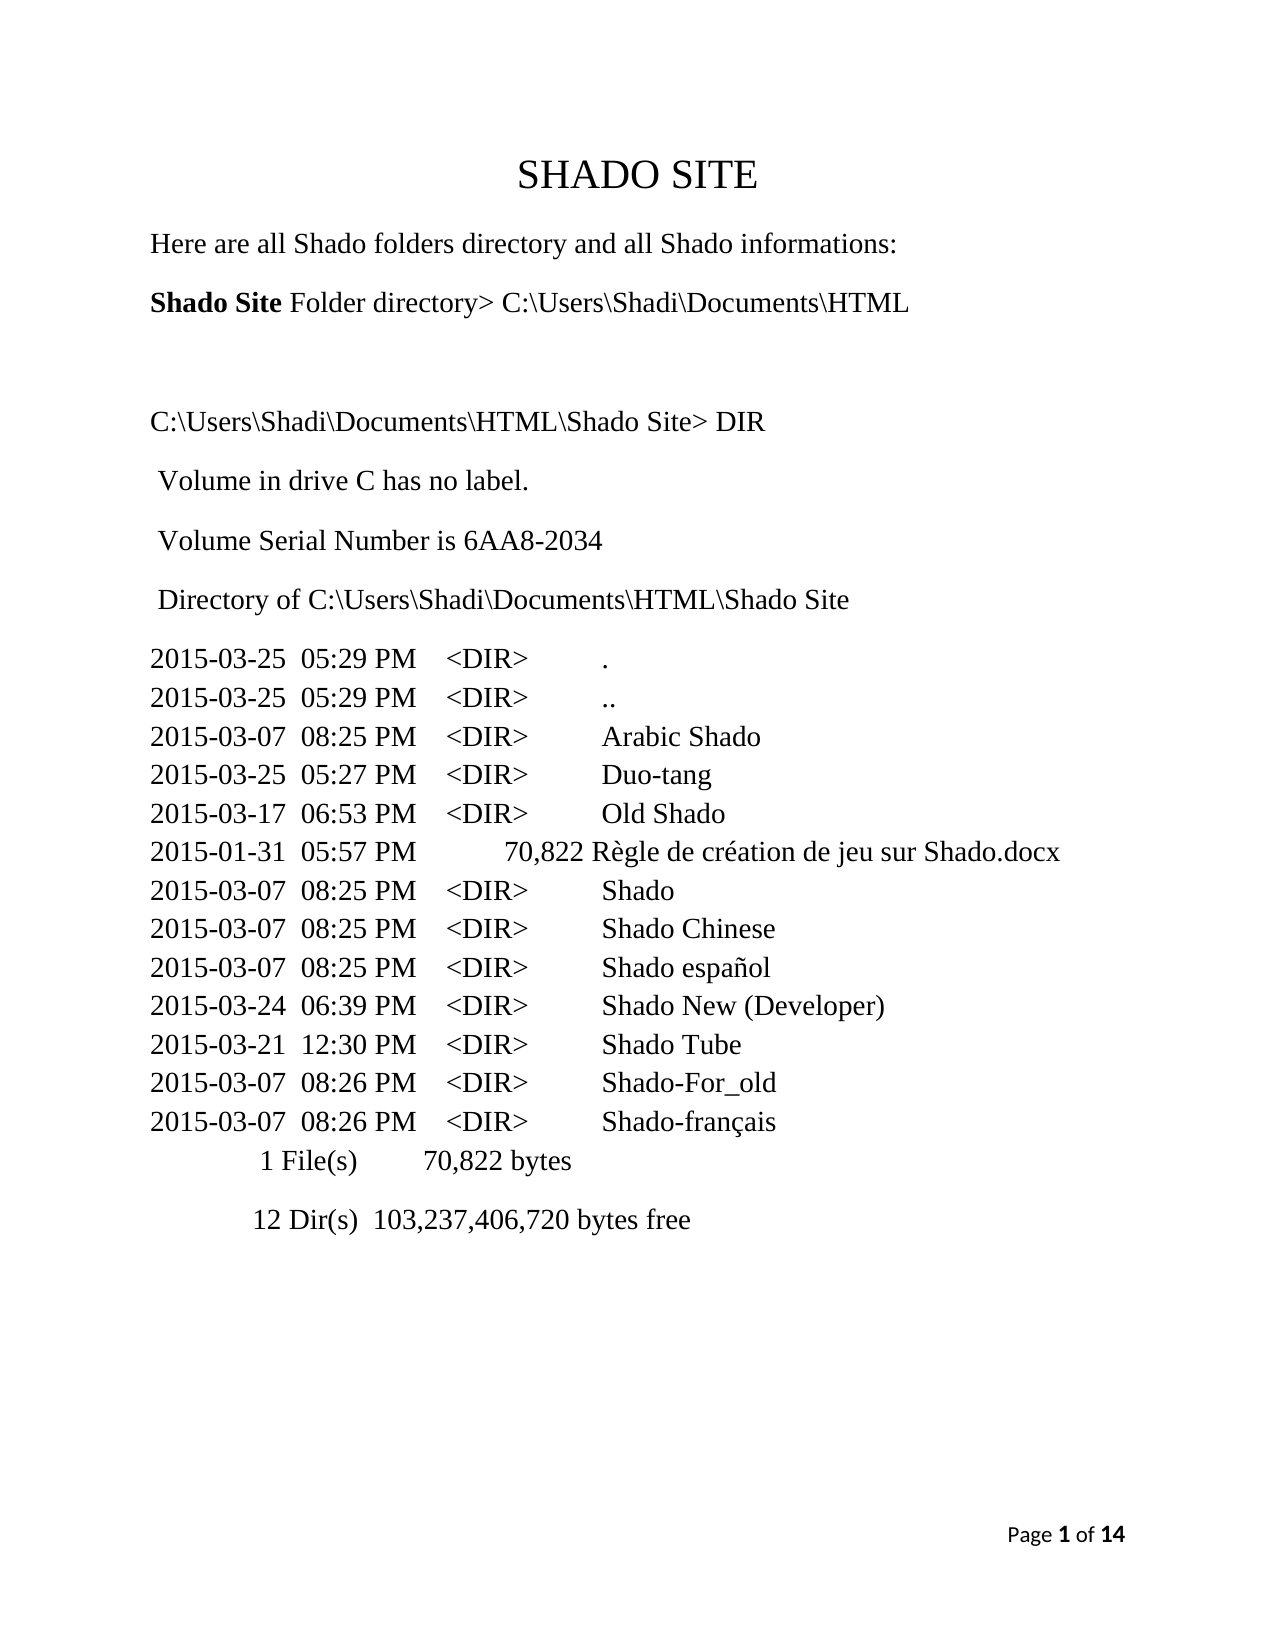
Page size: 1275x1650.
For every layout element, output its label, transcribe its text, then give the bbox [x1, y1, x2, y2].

text 2015-01-31 05:57 PM 70,822 Règle de création de jeu sur Shado.docx [150, 834, 1125, 868]
text Shado Site Folder directory> C:\Users\Shadi\Documents\HTML [150, 285, 1125, 319]
text 2015-03-25 05:29 PM <DIR> .. [150, 680, 1125, 714]
text 1 File(s) 70,822 bytes [150, 1143, 1125, 1176]
text 12 Dir(s) 103,237,406,720 bytes free [150, 1202, 1125, 1236]
text Volume in drive C has no label. [150, 463, 1125, 497]
text 2015-03-07 08:25 PM <DIR> Shado Chinese [150, 911, 1125, 945]
text 2015-03-17 06:53 PM <DIR> Old Shado [150, 796, 1125, 829]
text 2015-03-25 05:29 PM <DIR> . [150, 642, 1125, 675]
text C:\Users\Shadi\Documents\HTML\Shado Site> DIR [150, 404, 1125, 438]
text 2015-03-07 08:25 PM <DIR> Arabic Shado [150, 719, 1125, 752]
text 2015-03-07 08:26 PM <DIR> Shado-français [150, 1104, 1125, 1138]
text 2015-03-24 06:39 PM <DIR> Shado New (Developer) [150, 988, 1125, 1022]
text Here are all Shado folders directory and all Shado informations: [150, 226, 1125, 259]
text 2015-03-07 08:26 PM <DIR> Shado-For_old [150, 1066, 1125, 1099]
text 2015-03-07 08:25 PM <DIR> Shado [150, 873, 1125, 906]
text 2015-03-07 08:25 PM <DIR> Shado español [150, 950, 1125, 983]
text SHADO SITE [150, 150, 1125, 198]
text 2015-03-25 05:27 PM <DIR> Duo-tang [150, 757, 1125, 791]
text 2015-03-21 12:30 PM <DIR> Shado Tube [150, 1027, 1125, 1061]
text Directory of C:\Users\Shadi\Documents\HTML\Shado Site [150, 582, 1125, 616]
text Volume Serial Number is 6AA8-2034 [150, 523, 1125, 556]
